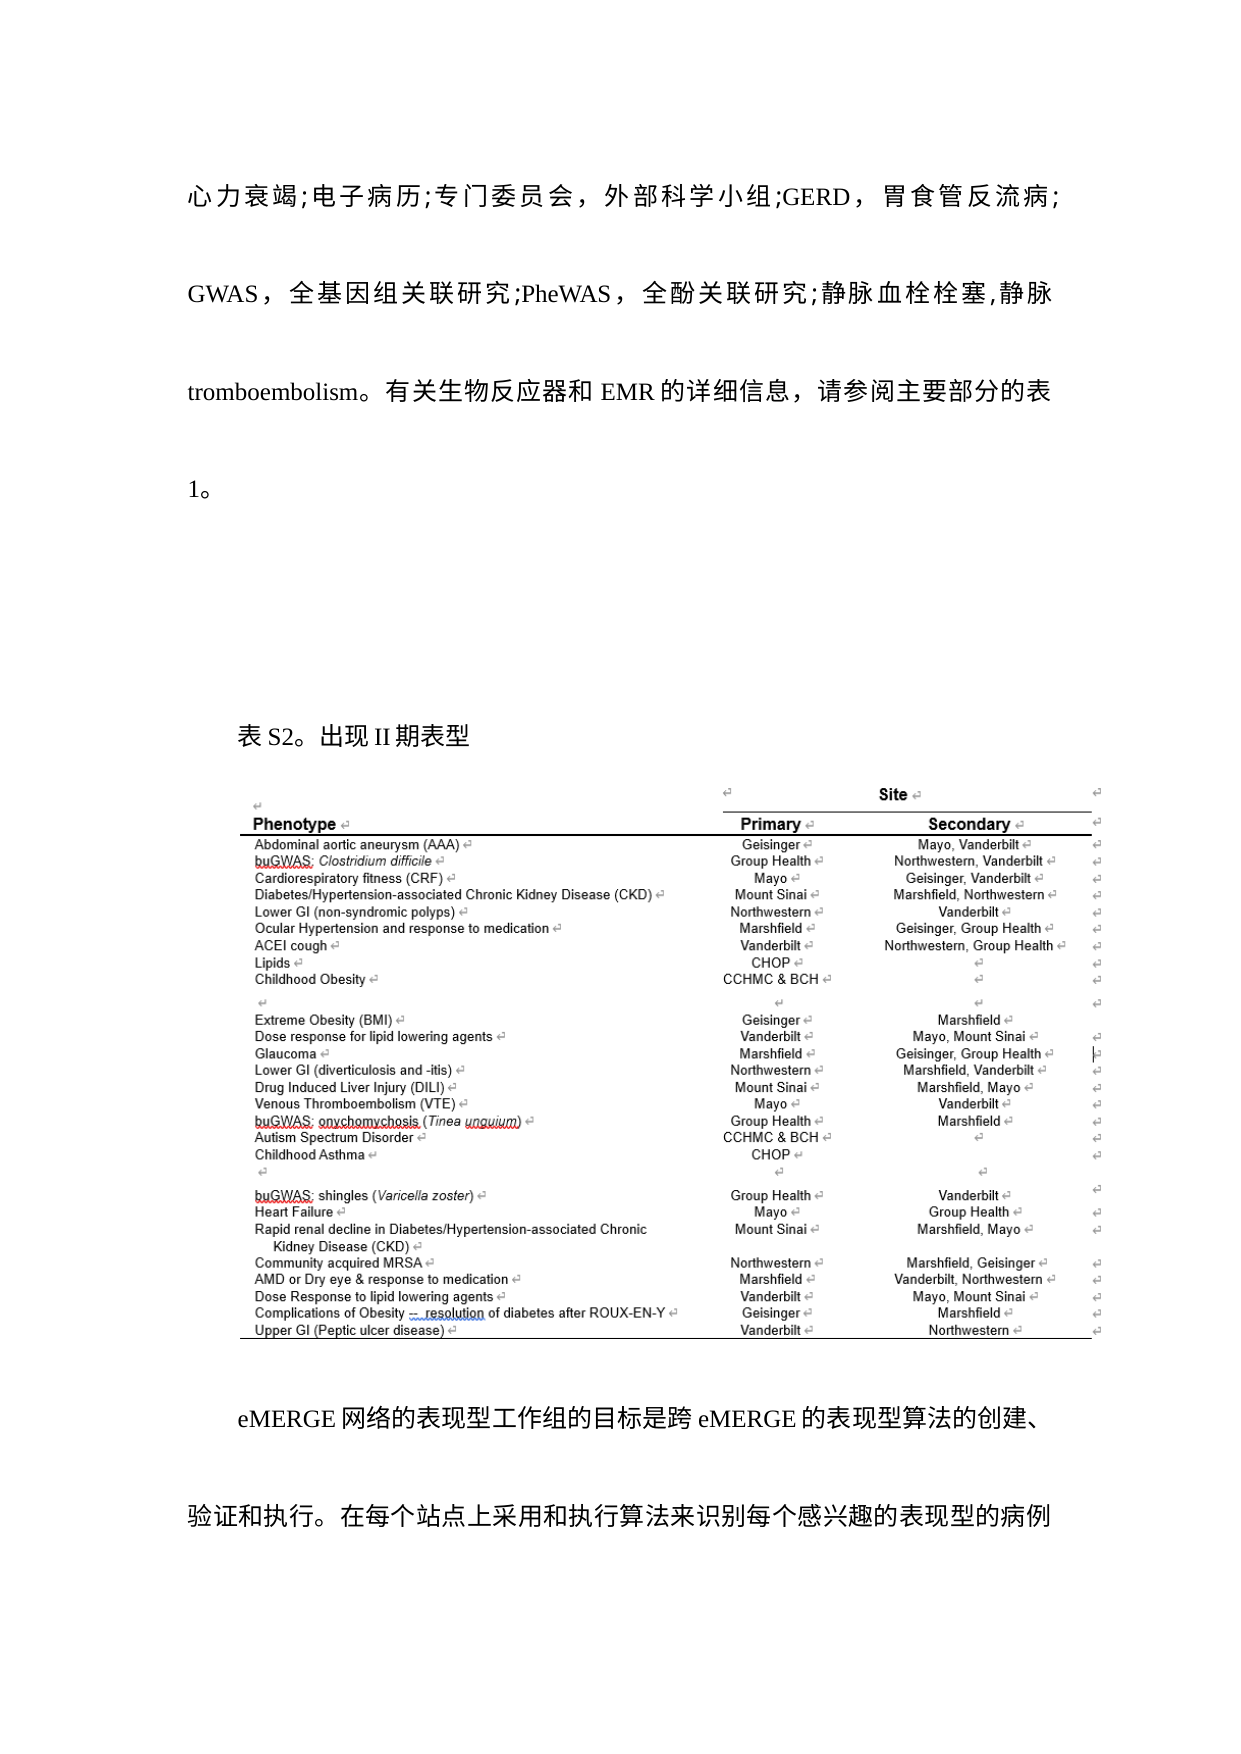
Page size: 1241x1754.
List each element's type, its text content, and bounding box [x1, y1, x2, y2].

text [187, 162, 1053, 519]
text 表S2。出现II期表型 [187, 702, 1053, 767]
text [187, 1384, 1053, 1547]
picture [237, 784, 1103, 1339]
